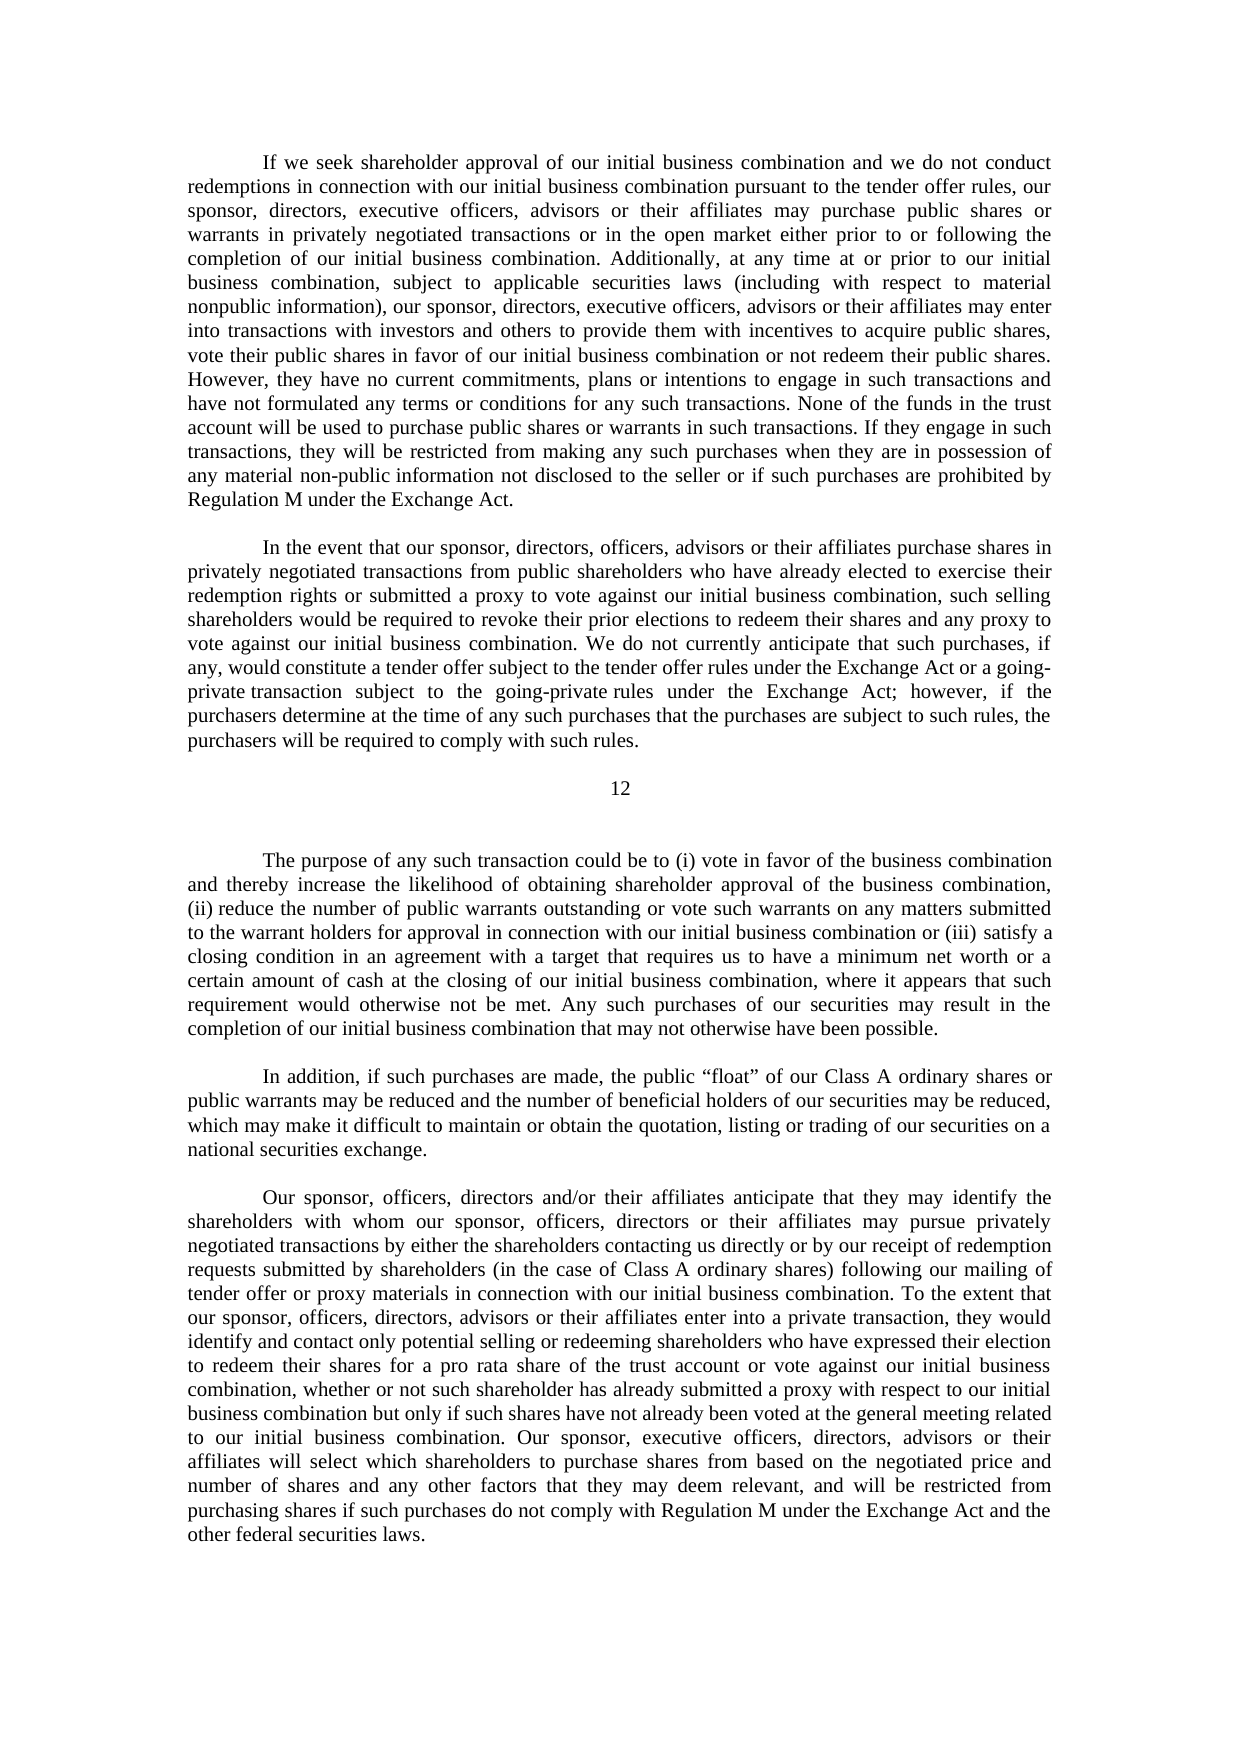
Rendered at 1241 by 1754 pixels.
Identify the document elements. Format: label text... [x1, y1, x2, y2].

text If we seek shareholder approval of our initial business combination and we do not conduct redemptions in connection with our initial business combination pursuant to the tender offer rules, our sponsor, directors, executive officers, advisors or their affiliates may purchase public shares or warrants in privately negotiated transactions or in the open market either prior to or following the completion of our initial business combination. Additionally, at any time at or prior to our initial business combination, subject to applicable securities laws (including with respect to material nonpublic information), our sponsor, directors, executive officers, advisors or their affiliates may enter into transactions with investors and others to provide them with incentives to acquire public shares, vote their public shares in favor of our initial business combination or not redeem their public shares. However, they have no current commitments, plans or intentions to engage in such transactions and have not formulated any terms or conditions for any such transactions. None of the funds in the trust account will be used to purchase public shares or warrants in such transactions. If they engage in such transactions, they will be restricted from making any such purchases when they are in possession of any material non-public information not disclosed to the seller or if such purchases are prohibited by Regulation M under the Exchange Act. [187, 150, 1053, 511]
text Our sponsor, officers, directors and/or their affiliates anticipate that they may identify the shareholders with whom our sponsor, officers, directors or their affiliates may pursue privately negotiated transactions by either the shareholders contacting us directly or by our receipt of redemption requests submitted by shareholders (in the case of Class A ordinary shares) following our mailing of tender offer or proxy materials in connection with our initial business combination. To the extent that our sponsor, officers, directors, advisors or their affiliates enter into a private transaction, they would identify and contact only potential selling or redeeming shareholders who have expressed their election to redeem their shares for a pro rata share of the trust account or vote against our initial business combination, whether or not such shareholder has already submitted a proxy with respect to our initial business combination but only if such shares have not already been voted at the general meeting related to our initial business combination. Our sponsor, executive officers, directors, advisors or their affiliates will select which shareholders to purchase shares from based on the negotiated price and number of shares and any other factors that they may deem relevant, and will be restricted from purchasing shares if such purchases do not comply with Regulation M under the Exchange Act and the other federal securities laws. [187, 1185, 1053, 1546]
text The purpose of any such transaction could be to (i) vote in favor of the business combination and thereby increase the likelihood of obtaining shareholder approval of the business combination, (ii) reduce the number of public warrants outstanding or vote such warrants on any matters submitted to the warrant holders for approval in connection with our initial business combination or (iii) satisfy a closing condition in an agreement with a target that requires us to have a minimum net worth or a certain amount of cash at the closing of our initial business combination, where it appears that such requirement would otherwise not be met. Any such purchases of our securities may result in the completion of our initial business combination that may not otherwise have been possible. [187, 848, 1053, 1040]
text In the event that our sponsor, directors, officers, advisors or their affiliates purchase shares in privately negotiated transactions from public shareholders who have already elected to exercise their redemption rights or submitted a proxy to vote against our initial business combination, such selling shareholders would be required to revoke their prior elections to redeem their shares and any proxy to vote against our initial business combination. We do not currently anticipate that such purchases, if any, would constitute a tender offer subject to the tender offer rules under the Exchange Act or a going-private transaction subject to the going-private rules under the Exchange Act; however, if the purchasers determine at the time of any such purchases that the purchases are subject to such rules, the purchasers will be required to comply with such rules. [187, 535, 1053, 752]
text 12 [187, 776, 1053, 800]
text In addition, if such purchases are made, the public “float” of our Class A ordinary shares or public warrants may be reduced and the number of beneficial holders of our securities may be reduced, which may make it difficult to maintain or obtain the quotation, listing or trading of our securities on a national securities exchange. [187, 1064, 1053, 1161]
